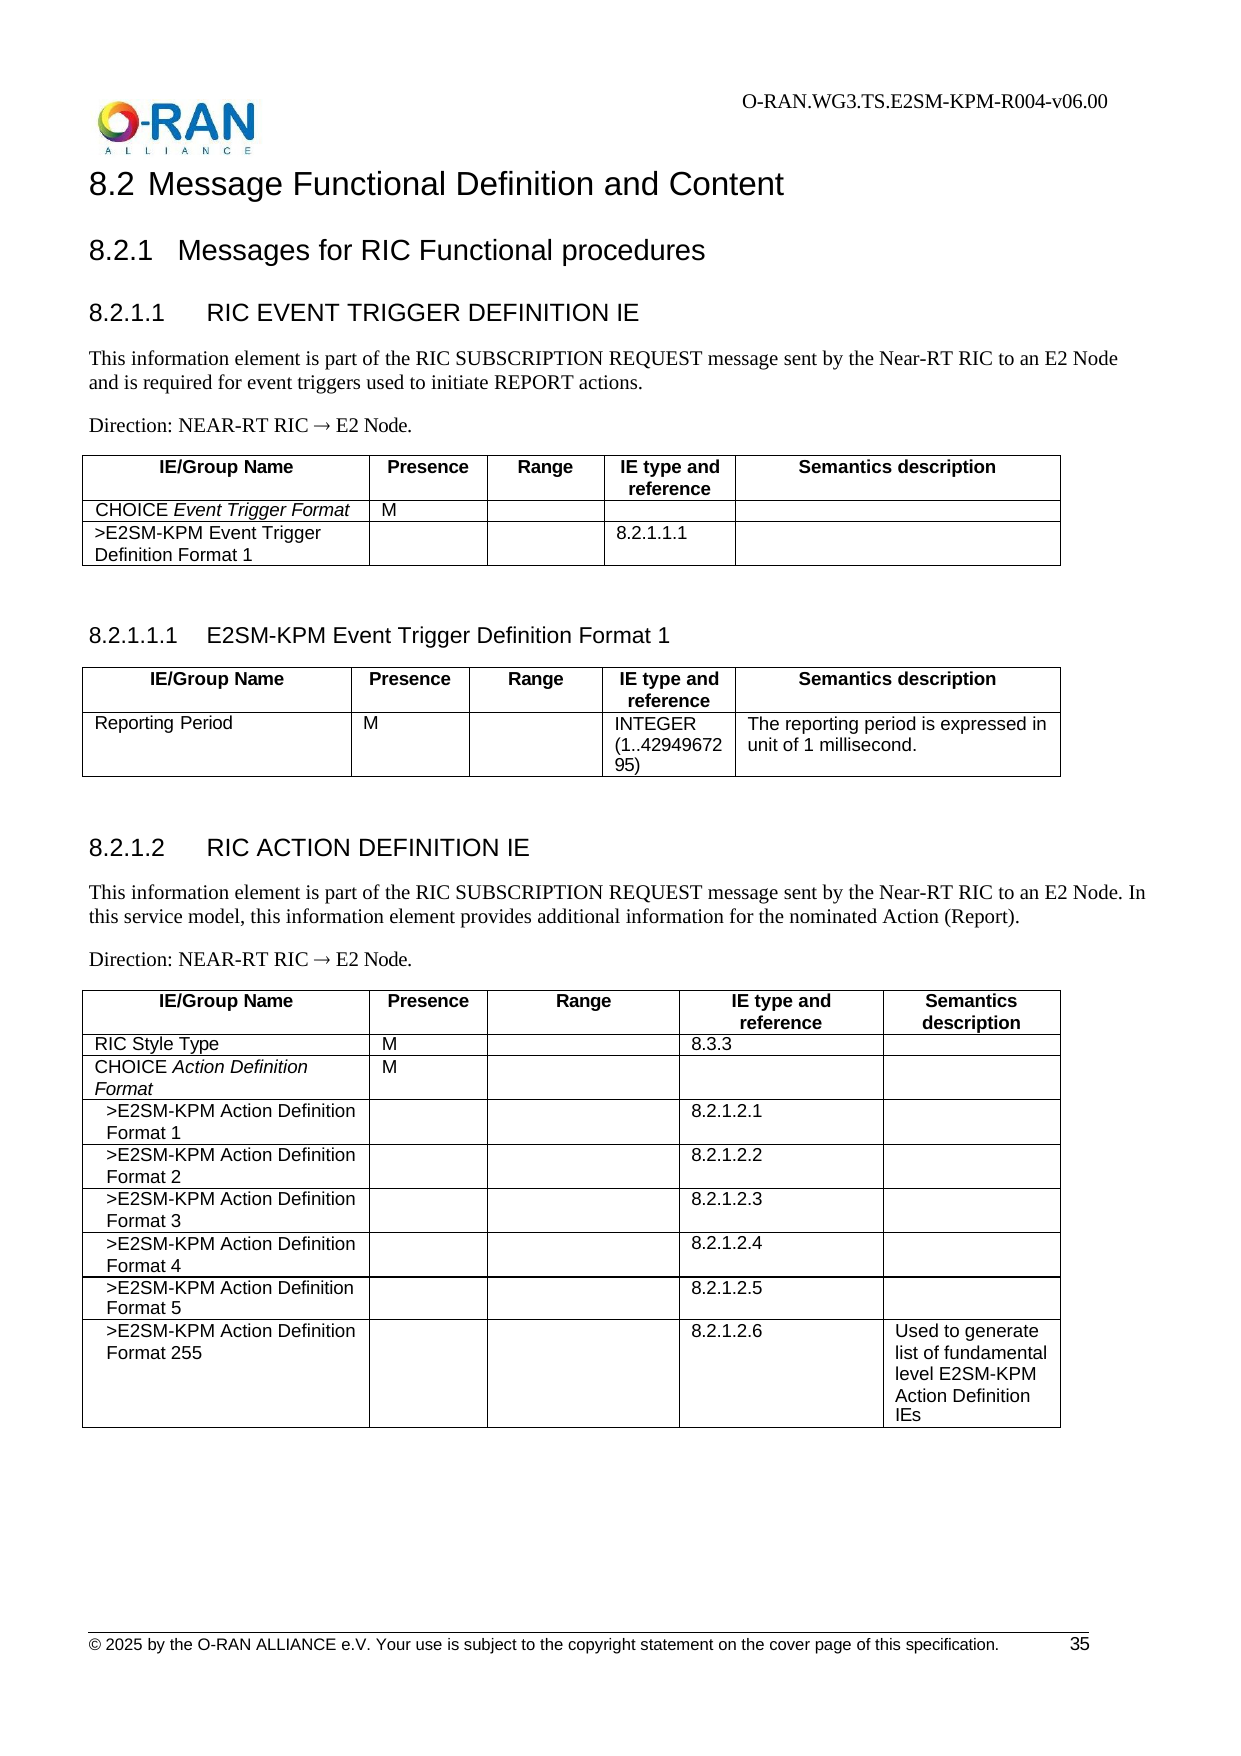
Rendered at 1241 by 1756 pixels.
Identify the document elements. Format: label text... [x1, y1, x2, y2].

table_header Presence [370, 456, 487, 500]
table_cell >E2SM-KPM Action Definition Format 1 [83, 1100, 369, 1144]
table_cell [488, 1145, 679, 1188]
table_header IE type and reference [680, 991, 883, 1034]
table_cell >E2SM-KPM Action Definition Format 255 [83, 1320, 369, 1427]
table_cell >E2SM-KPM Action Definition Format 3 [83, 1189, 369, 1232]
table_cell 8.2.1.2.1 [680, 1100, 883, 1144]
table_cell >E2SM-KPM Action Definition Format 4 [83, 1233, 369, 1276]
table_cell [370, 1100, 487, 1144]
table_cell M [370, 1056, 487, 1099]
table_cell M [352, 713, 469, 776]
subtitle Message Functional Definition and Content [88, 164, 1167, 202]
table_header Presence [352, 668, 469, 712]
table_cell [736, 522, 1060, 565]
table_header Range [488, 991, 679, 1034]
table_header IE type and reference [605, 456, 735, 500]
table_cell [488, 1056, 679, 1099]
table_cell 8.2.1.2.6 [680, 1320, 883, 1427]
table_header Semantics description [736, 668, 1060, 712]
table_header IE type and reference [603, 668, 735, 712]
table_cell [884, 1100, 1060, 1144]
table_cell [884, 1233, 1060, 1276]
table_cell [488, 1278, 679, 1319]
table_cell Reporting Period [83, 713, 351, 776]
text This information element is part of the RIC SUBSCRIPTION REQUEST message sent by the Near-RT RIC to an E2 Node. In this service model, this information element provides additional information for the nominated Action (Report). [88, 880, 1167, 928]
subtitle Messages for RIC Functional procedures [88, 233, 1167, 267]
table_cell [488, 501, 604, 521]
table_cell [680, 1056, 883, 1099]
table_cell 8.3.3 [680, 1035, 883, 1055]
table_header IE/Group Name [83, 456, 369, 500]
picture [90, 99, 263, 160]
table_cell [488, 522, 604, 565]
table_cell [488, 1035, 679, 1055]
table_cell [488, 1320, 679, 1427]
table_header Range [488, 456, 604, 500]
table_cell [884, 1145, 1060, 1188]
table_cell [370, 1145, 487, 1188]
table_cell RIC Style Type [83, 1035, 369, 1055]
table_header IE/Group Name [83, 668, 351, 712]
table_header Semantics description [884, 991, 1060, 1034]
table_cell [884, 1189, 1060, 1232]
table_cell CHOICE Event Trigger Format [83, 501, 369, 521]
table_cell [884, 1278, 1060, 1319]
subtitle E2SM-KPM Event Trigger Definition Format 1 [88, 622, 1167, 648]
table_cell [884, 1056, 1060, 1099]
table_cell >E2SM-KPM Action Definition Format 5 [83, 1278, 369, 1319]
table_cell [488, 1233, 679, 1276]
table_cell [370, 1233, 487, 1276]
table_header Range [470, 668, 602, 712]
table_cell 8.2.1.2.4 [680, 1233, 883, 1276]
table_header Semantics description [736, 456, 1060, 500]
table_header IE/Group Name [83, 991, 369, 1034]
subtitle RIC ACTION DEFINITION IE [88, 832, 1167, 861]
table_cell [470, 713, 602, 776]
table_header Presence [370, 991, 487, 1034]
table_cell M [370, 501, 487, 521]
table_cell CHOICE Action Definition Format [83, 1056, 369, 1099]
table_cell [488, 1100, 679, 1144]
table_cell [370, 1320, 487, 1427]
table_cell >E2SM-KPM Event Trigger Definition Format 1 [83, 522, 369, 565]
table_cell [736, 501, 1060, 521]
table_cell M [370, 1035, 487, 1055]
table_cell >E2SM-KPM Action Definition Format 2 [83, 1145, 369, 1188]
table_cell [370, 1189, 487, 1232]
text This information element is part of the RIC SUBSCRIPTION REQUEST message sent by the Near-RT RIC to an E2 Node and is required for event triggers used to initiate REPORT actions. [88, 346, 1139, 394]
table_cell The reporting period is expressed in unit of 1 millisecond. [736, 713, 1060, 776]
text Direction: NEAR-RT RIC  E2 Node. [88, 947, 1167, 971]
table_cell 8.2.1.2.3 [680, 1189, 883, 1232]
table_cell [370, 522, 487, 565]
table_cell [605, 501, 735, 521]
table_cell [488, 1189, 679, 1232]
text Direction: NEAR-RT RIC  E2 Node. [88, 413, 1167, 437]
table_cell [370, 1278, 487, 1319]
table_cell 8.2.1.2.5 [680, 1278, 883, 1319]
table_cell [884, 1035, 1060, 1055]
table_cell Used to generate list of fundamental level E2SM-KPM Action Definition IEs [884, 1320, 1060, 1427]
table_cell 8.2.1.1.1 [605, 522, 735, 565]
table_cell 8.2.1.2.2 [680, 1145, 883, 1188]
subtitle RIC EVENT TRIGGER DEFINITION IE [88, 298, 1167, 327]
table_cell INTEGER (1..42949672 95) [603, 713, 735, 776]
